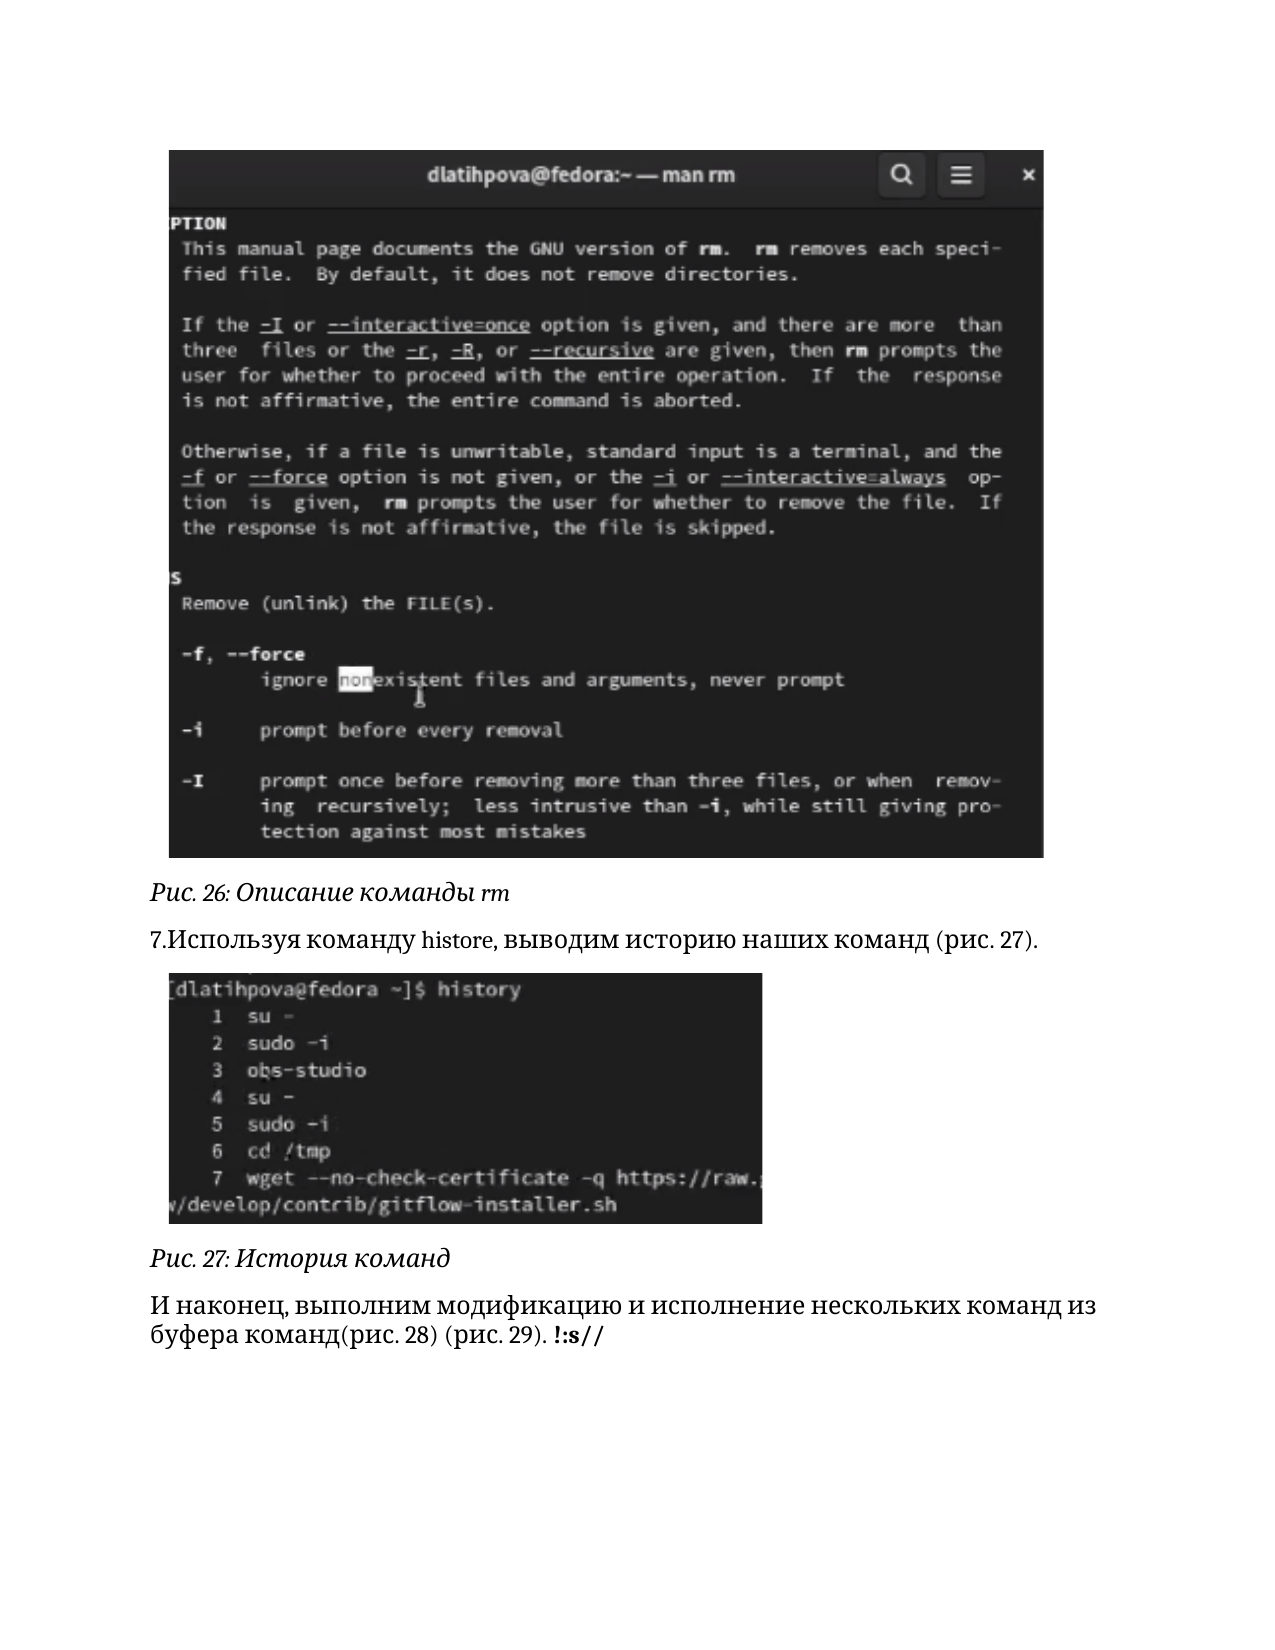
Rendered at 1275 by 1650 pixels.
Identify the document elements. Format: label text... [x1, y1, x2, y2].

picture [168, 150, 1044, 858]
text Рис. 26: Описание команды rm [150, 879, 1125, 907]
picture [168, 973, 763, 1224]
text 7.Используя команду histore, выводим историю наших команд (рис. 27). [150, 926, 1125, 955]
text И наконец, выполним модификацию и исполнение нескольких команд из буфера команд(рис. 28) (рис. 29). !:s// [150, 1292, 1125, 1349]
text Рис. 27: История команд [150, 1244, 1125, 1273]
